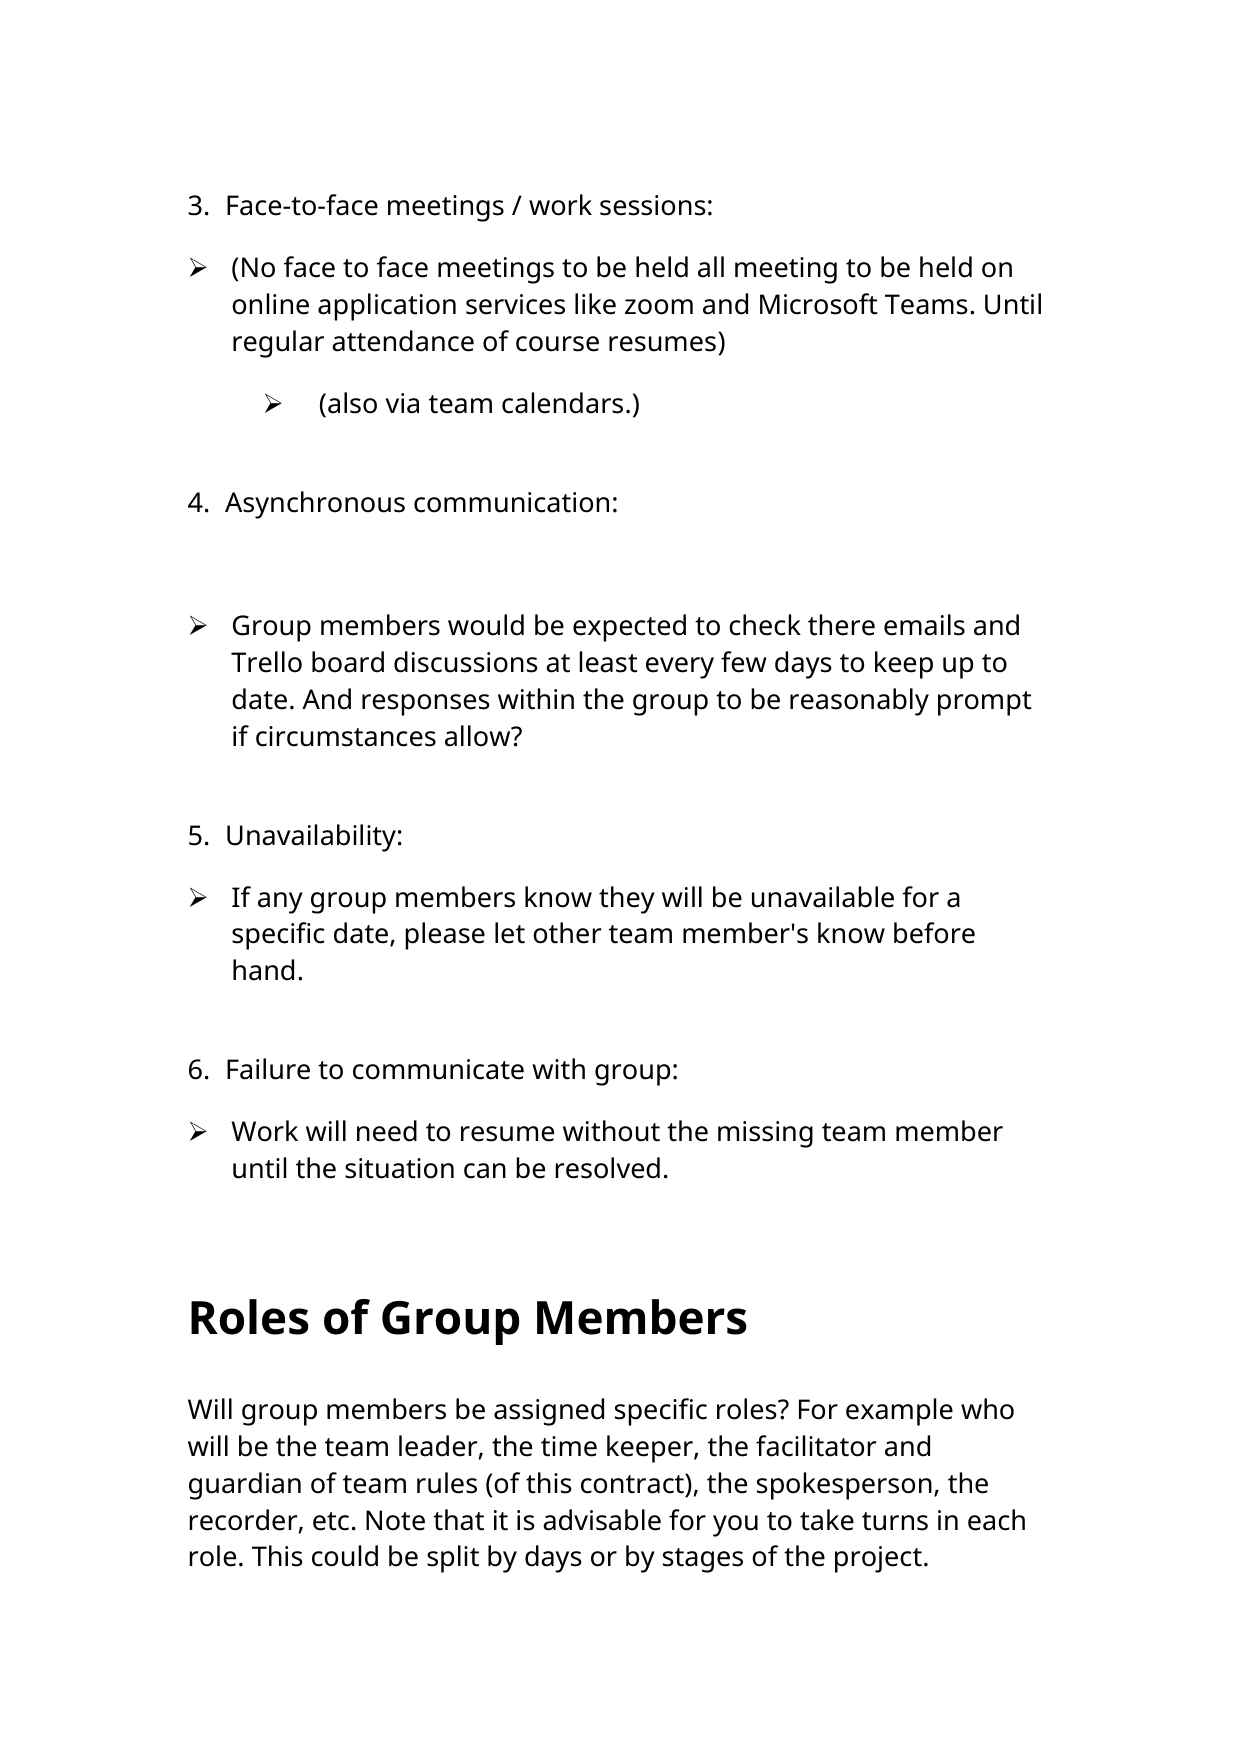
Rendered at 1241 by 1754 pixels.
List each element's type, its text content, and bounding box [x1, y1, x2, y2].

list Group members would be expected to check there emails and Trello board discussions at least every few days to keep up to date. And responses within the group to be reasonably prompt if circumstances allow? [187, 607, 1053, 754]
list Work will need to resume without the missing team member until the situation can be resolved. [187, 1112, 1053, 1186]
list (No face to face meetings to be held all meeting to be held on online application services like zoom and Microsoft Teams. Until regular attendance of course resumes) [187, 249, 1053, 359]
list (also via team calendars.) [262, 384, 1053, 421]
list If any group members know they will be unavailable for a specific date, please let other team member's know before hand. [187, 878, 1053, 989]
list Failure to communicate with group: [187, 1051, 1053, 1087]
subtitle Roles of Group Members [187, 1286, 1053, 1348]
list Face-to-face meetings / work sessions: [187, 187, 1053, 224]
list Asynchronous communication: [187, 483, 1053, 520]
list Unavailability: [187, 816, 1053, 853]
text Will group members be assigned specific roles? For example who will be the team leader, the time keeper, the facilitator and guardian of team rules (of this contract), the spokesperson, the recorder, etc. Note that it is advisable for you to take turns in each role. This could be split by days or by stages of the project. [187, 1390, 1053, 1575]
